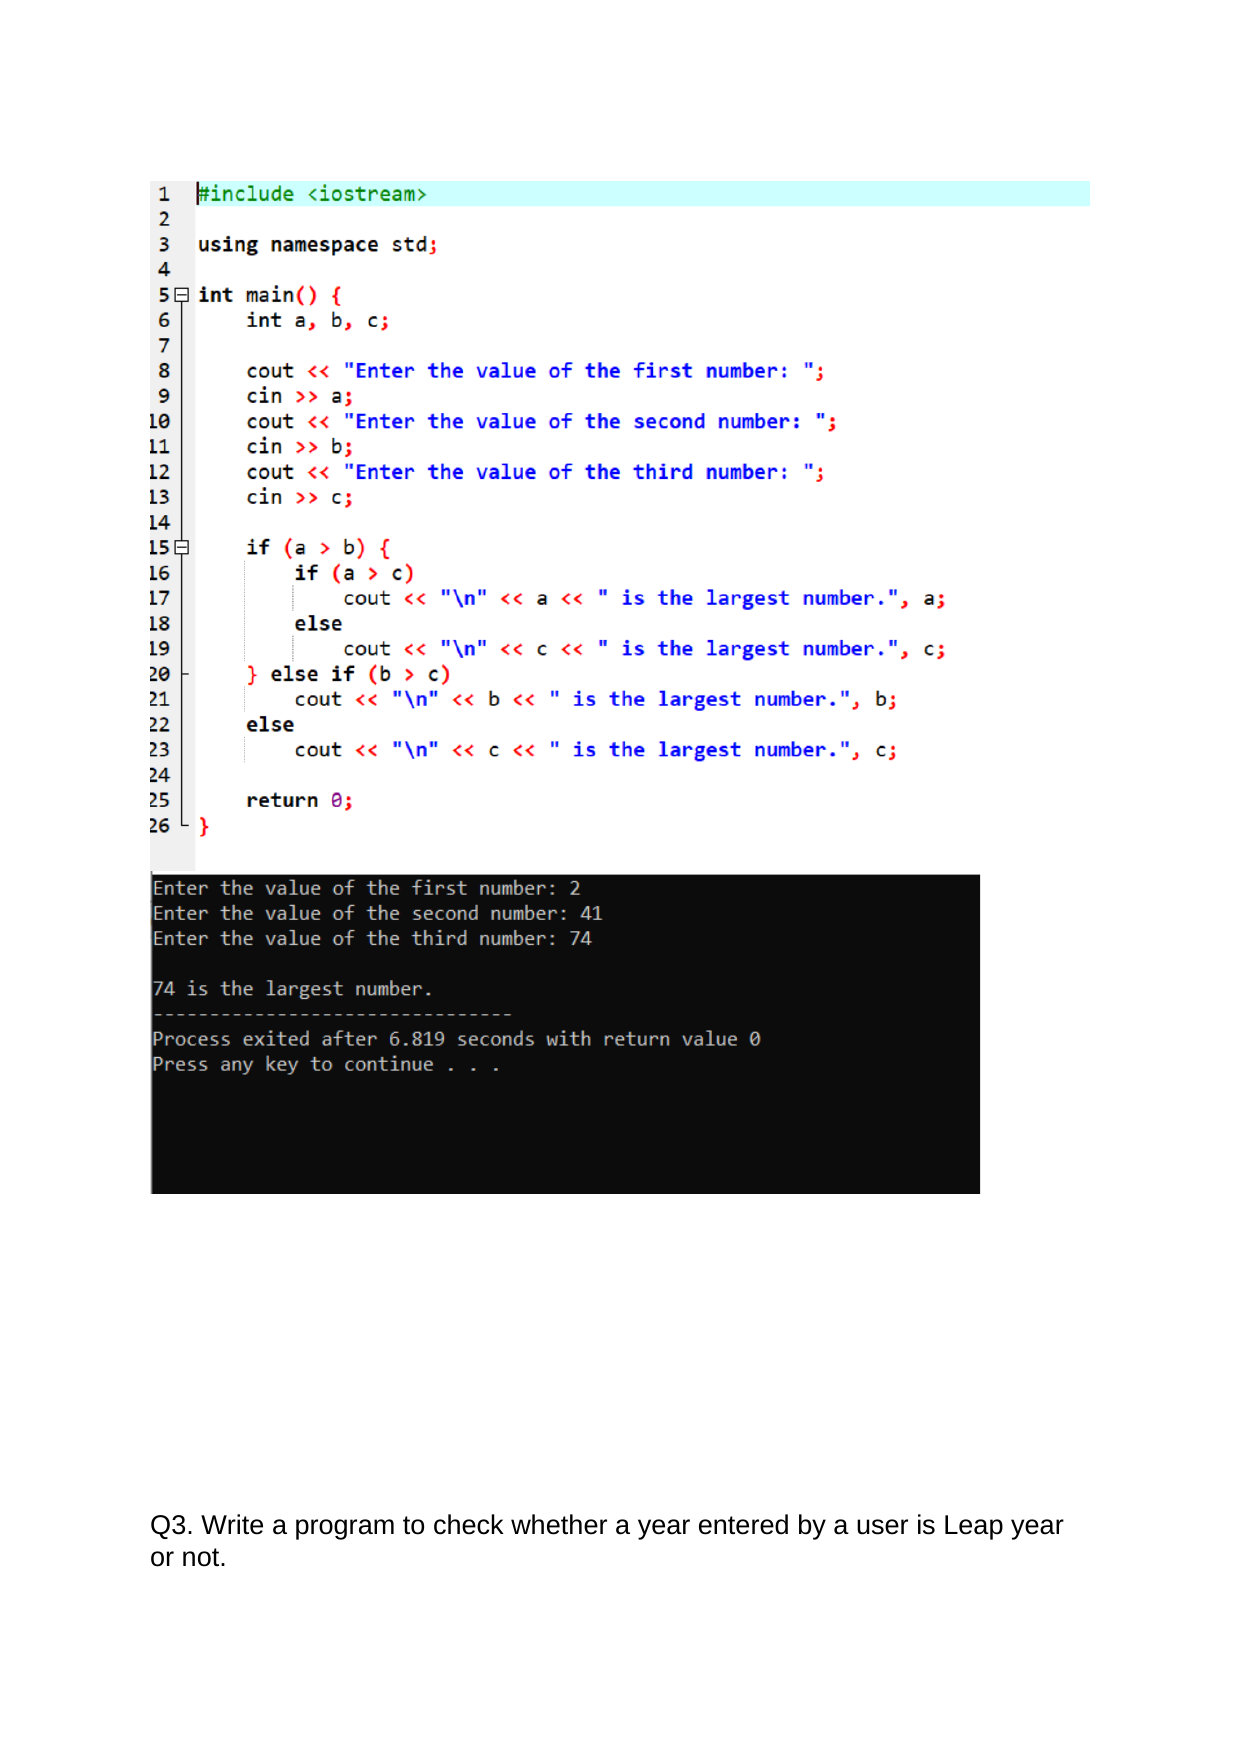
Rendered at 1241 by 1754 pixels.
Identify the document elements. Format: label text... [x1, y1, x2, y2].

picture [150, 181, 1091, 1194]
text Q3. Write a program to check whether a year entered by a user is Leap year or not. [150, 1509, 1090, 1572]
